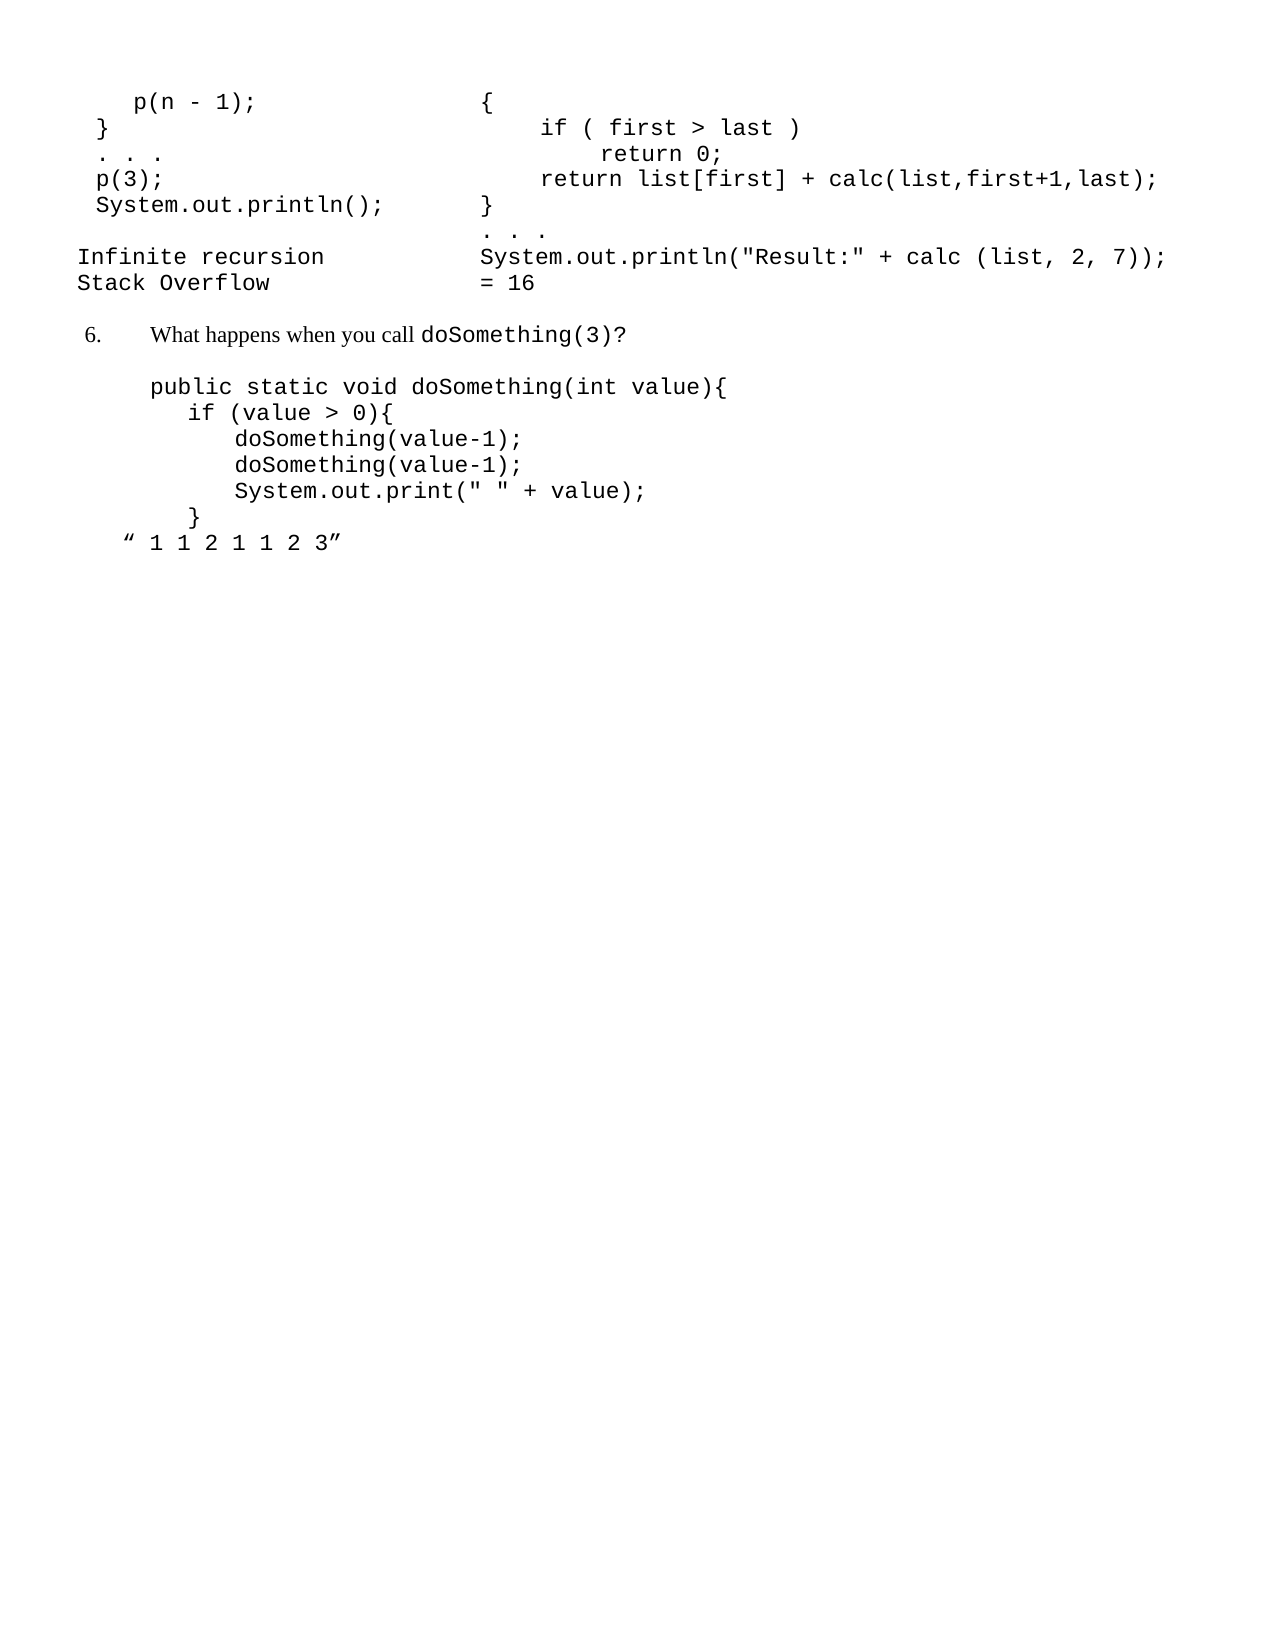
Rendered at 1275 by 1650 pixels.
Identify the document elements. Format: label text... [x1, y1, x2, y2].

text “ 1 1 2 1 1 2 3” [122, 531, 1125, 557]
text if (value > 0){ [84, 402, 1125, 428]
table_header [469, 90, 1219, 322]
text 6. What happens when you call doSomething(3)? [84, 322, 1125, 350]
text doSomething(value-1); [122, 453, 1125, 479]
text } [122, 505, 1125, 531]
text System.out.print(″ ″ + value); [122, 479, 1125, 505]
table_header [66, 90, 469, 322]
text doSomething(value-1); [122, 428, 1125, 453]
text public static void doSomething(int value){ [84, 376, 1125, 402]
